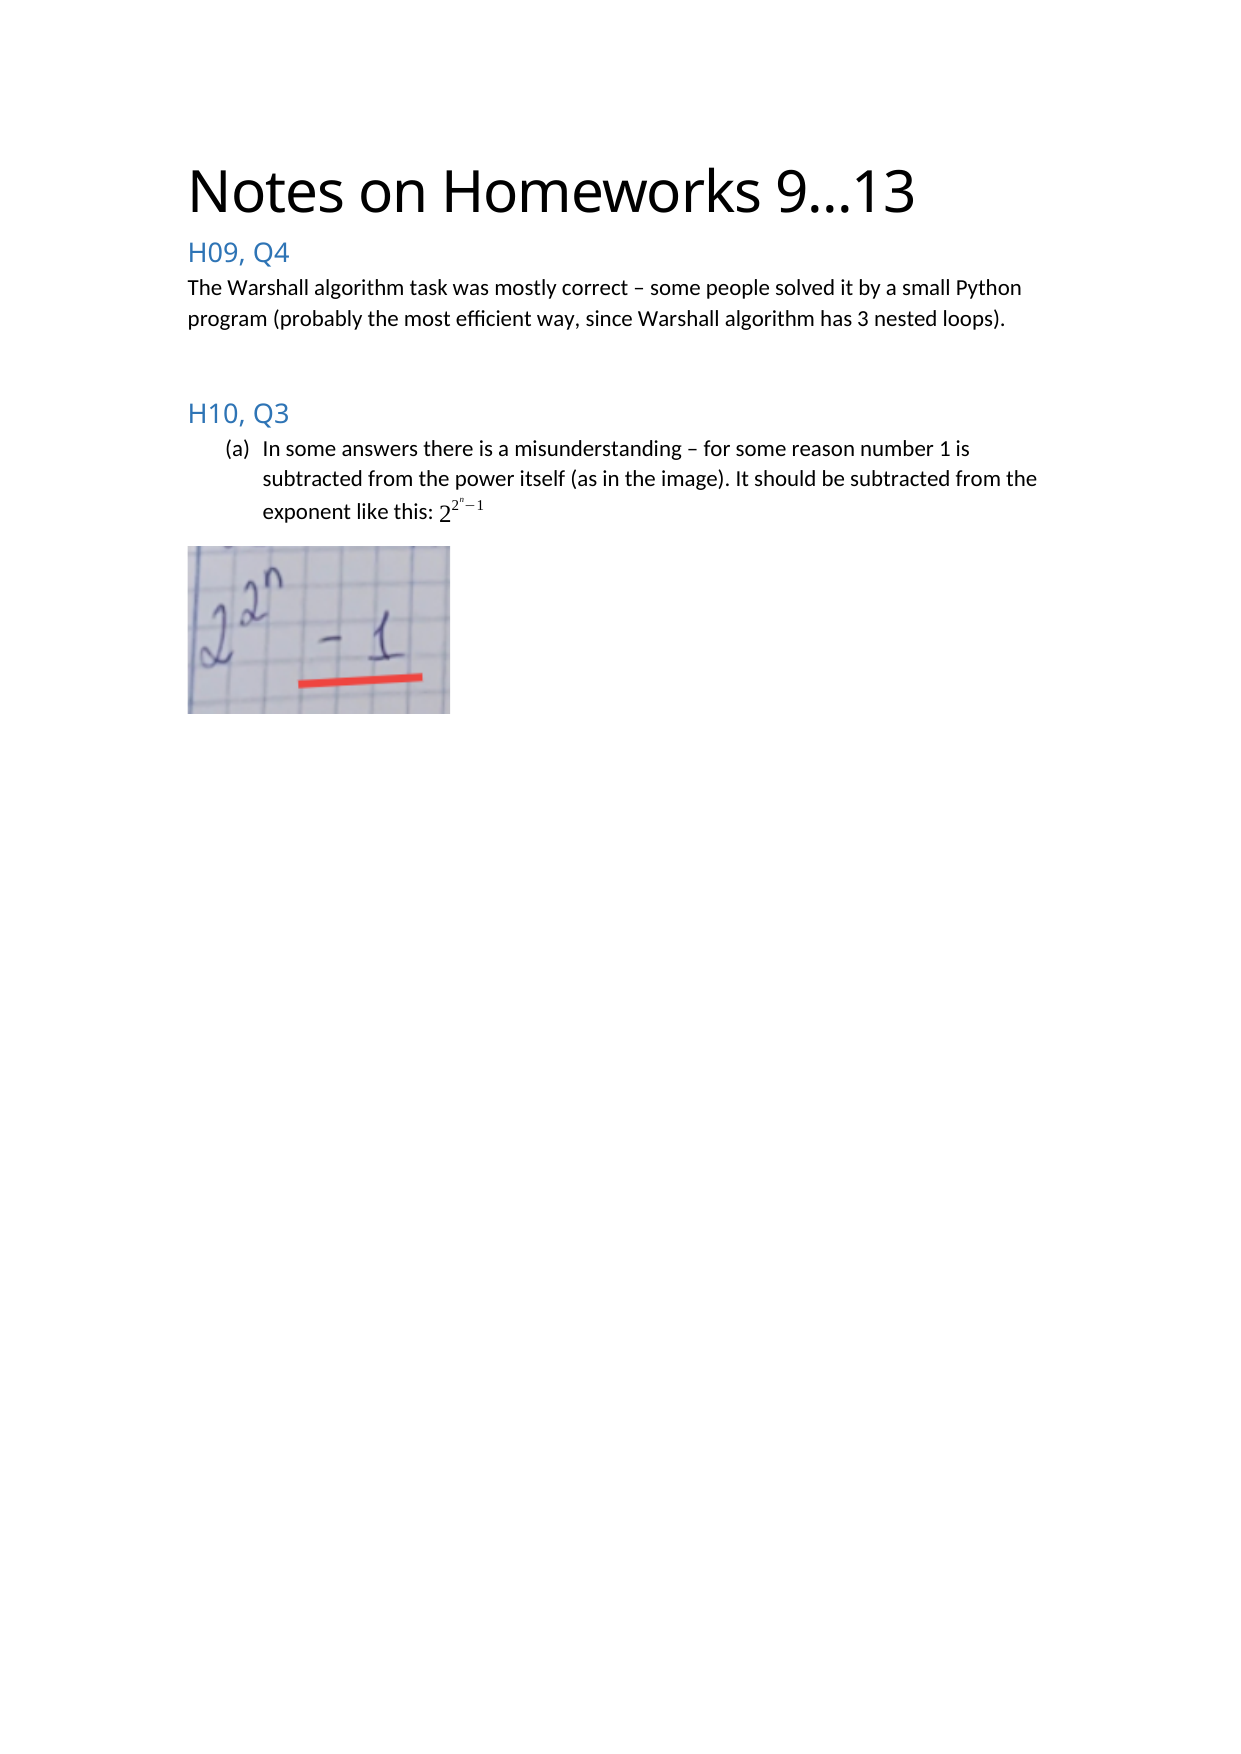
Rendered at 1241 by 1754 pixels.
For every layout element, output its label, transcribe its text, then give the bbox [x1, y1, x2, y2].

subtitle H09, Q4 [187, 234, 1053, 271]
picture [187, 546, 451, 714]
list In some answers there is a misunderstanding – for some reason number 1 is subtracted from the power itself (as in the image). It should be subtracted from the exponent like this: [225, 434, 1053, 528]
subtitle H10, Q3 [187, 394, 1053, 431]
text The Warshall algorithm task was mostly correct – some people solved it by a small Python program (probably the most efficient way, since Warshall algorithm has 3 nested loops). [187, 273, 1053, 332]
title Notes on Homeworks 9...13 [187, 150, 1053, 229]
